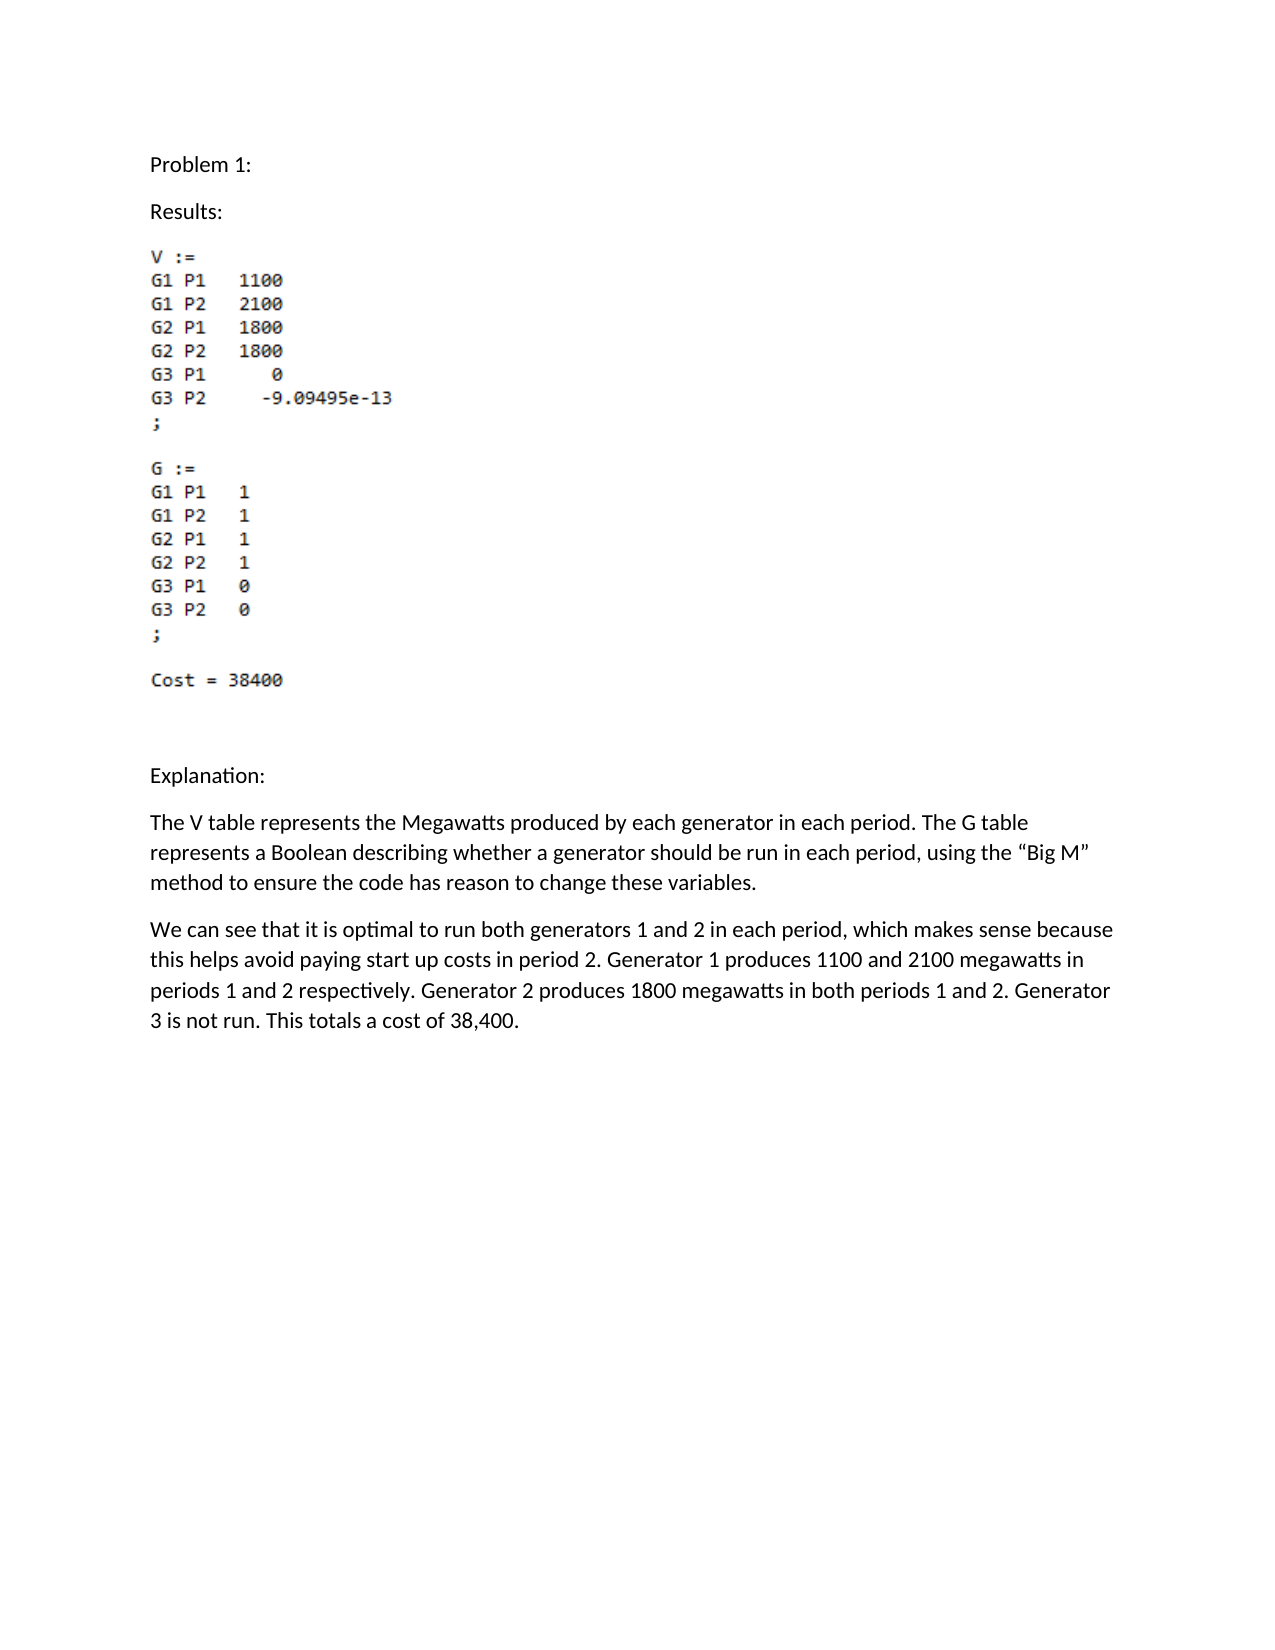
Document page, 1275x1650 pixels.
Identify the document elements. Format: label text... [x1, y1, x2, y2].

text We can see that it is optimal to run both generators 1 and 2 in each period, which makes sense because this helps avoid paying start up costs in period 2. Generator 1 produces 1100 and 2100 megawatts in periods 1 and 2 respectively. Generator 2 produces 1800 megawatts in both periods 1 and 2. Generator 3 is not run. This totals a cost of 38,400. [150, 915, 1125, 1034]
text Problem 1: [150, 150, 1125, 178]
text The V table represents the Megawatts produced by each generator in each period. The G table represents a Boolean describing whether a generator should be run in each period, using the “Big M” method to ensure the code has reason to change these variables. [150, 808, 1125, 896]
text Results: [150, 197, 1125, 225]
picture [150, 243, 413, 696]
text Explanation: [150, 761, 1125, 789]
